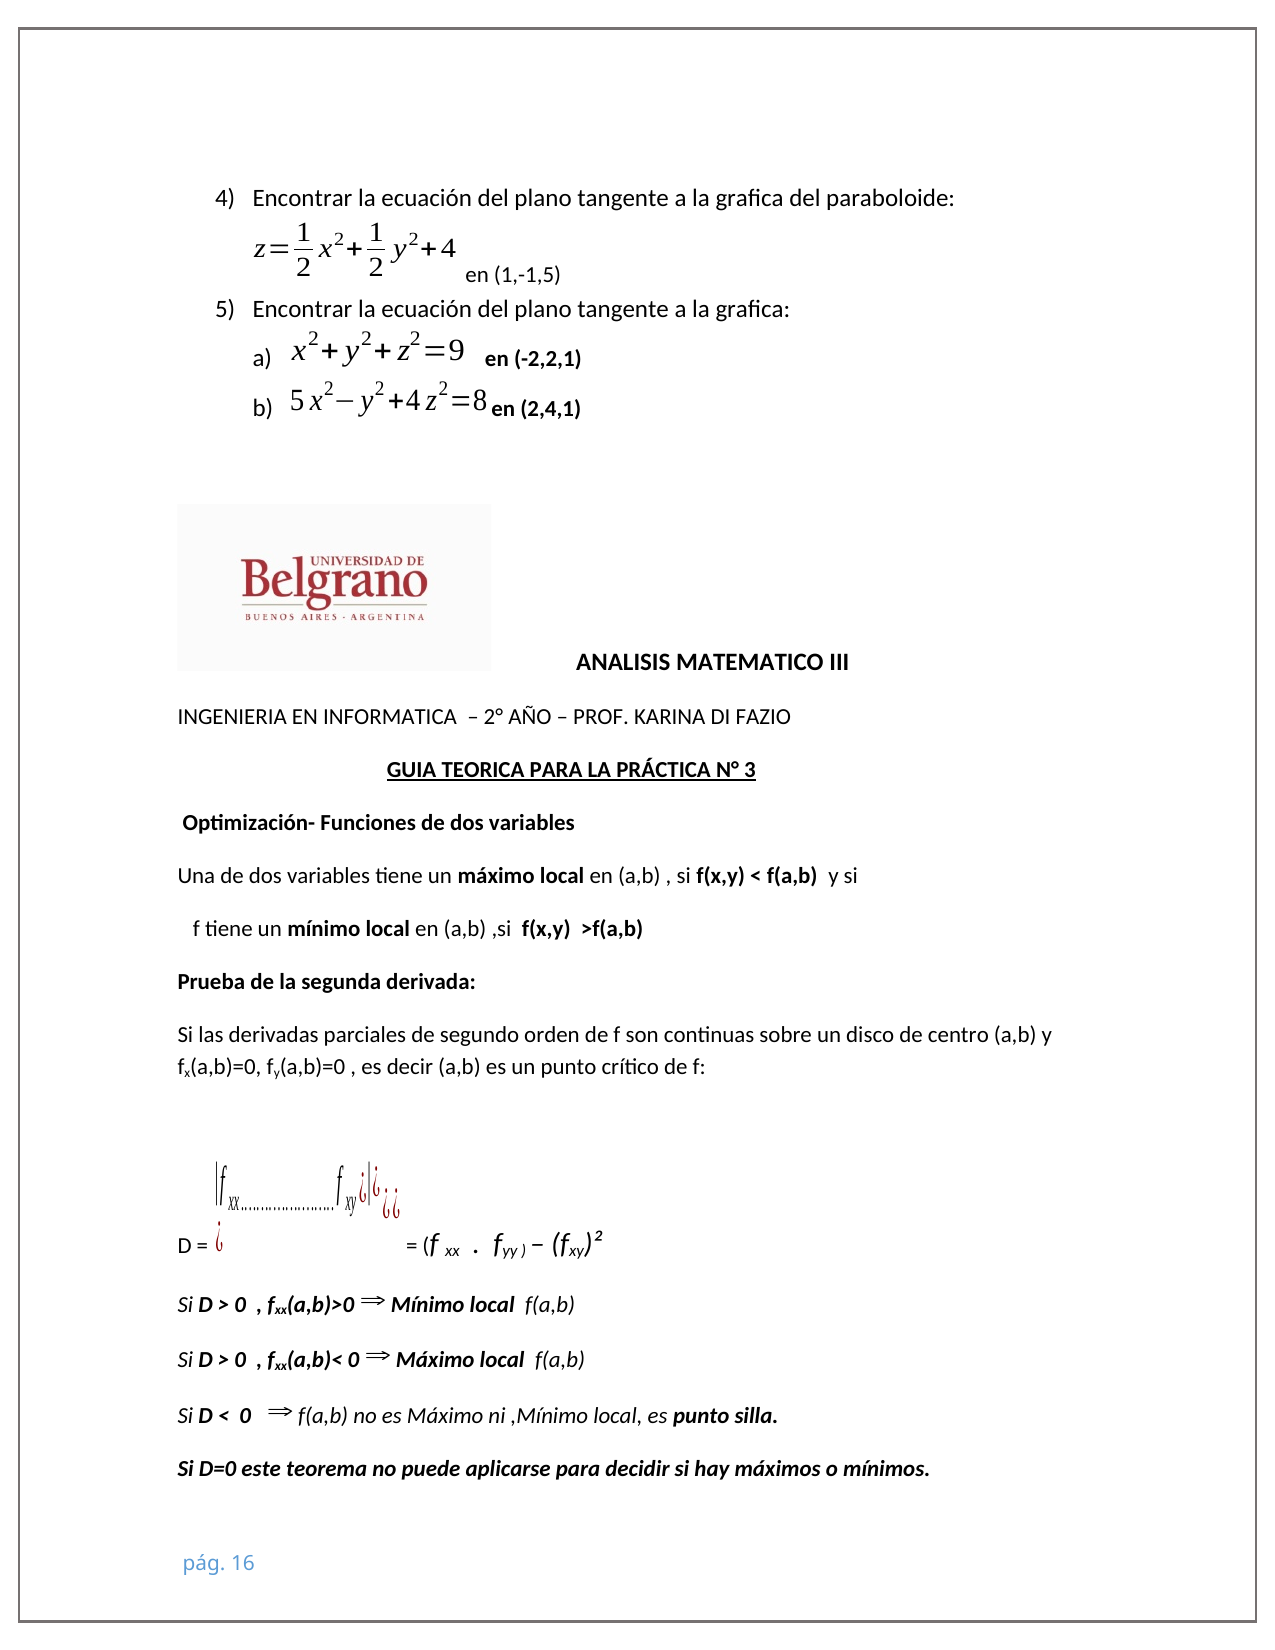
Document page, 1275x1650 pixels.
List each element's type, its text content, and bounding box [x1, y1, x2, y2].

text INGENIERIA EN INFORMATICA – 2° AÑO – PROF. KARINA DI FAZIO [177, 702, 1098, 730]
text D = = (f xx . fyy ) – (fxy)² [177, 1158, 1098, 1261]
list Encontrar la ecuación del plano tangente a la grafica: [215, 293, 1098, 323]
text Si D=0 este teorema no puede aplicarse para decidir si hay máximos o mínimos. [177, 1454, 1098, 1482]
text Si D < 0 f(a,b) no es Máximo ni ,Mínimo local, es punto silla. [177, 1399, 1098, 1429]
text Prueba de la segunda derivada: [177, 967, 1098, 995]
picture [177, 504, 492, 671]
list Encontrar la ecuación del plano tangente a la grafica del paraboloide: en (1,-1,5) [215, 183, 1098, 289]
list en (2,4,1) [252, 378, 1098, 423]
text Si D > 0 , fxx(a,b)< 0 Máximo local f(a,b) [177, 1343, 1098, 1374]
text Si D > 0 , fxx(a,b)>0 Mínimo local f(a,b) [177, 1287, 1098, 1318]
list GUIA TEORICA PARA LA PRÁCTICA N° 3 [252, 755, 1098, 783]
text Una de dos variables tiene un máximo local en (a,b) , si f(x,y) < f(a,b) y si [177, 861, 1098, 889]
text f tiene un mínimo local en (a,b) ,si f(x,y) >f(a,b) [177, 914, 1098, 942]
list en (-2,2,1) [252, 328, 1098, 373]
text Si las derivadas parciales de segundo orden de f son continuas sobre un disco de centro (a,b) y fx(a,b)=0, fy(a,b)=0 , es decir (a,b) es un punto crítico de f: [177, 1020, 1098, 1080]
text Optimización- Funciones de dos variables [177, 808, 1098, 836]
